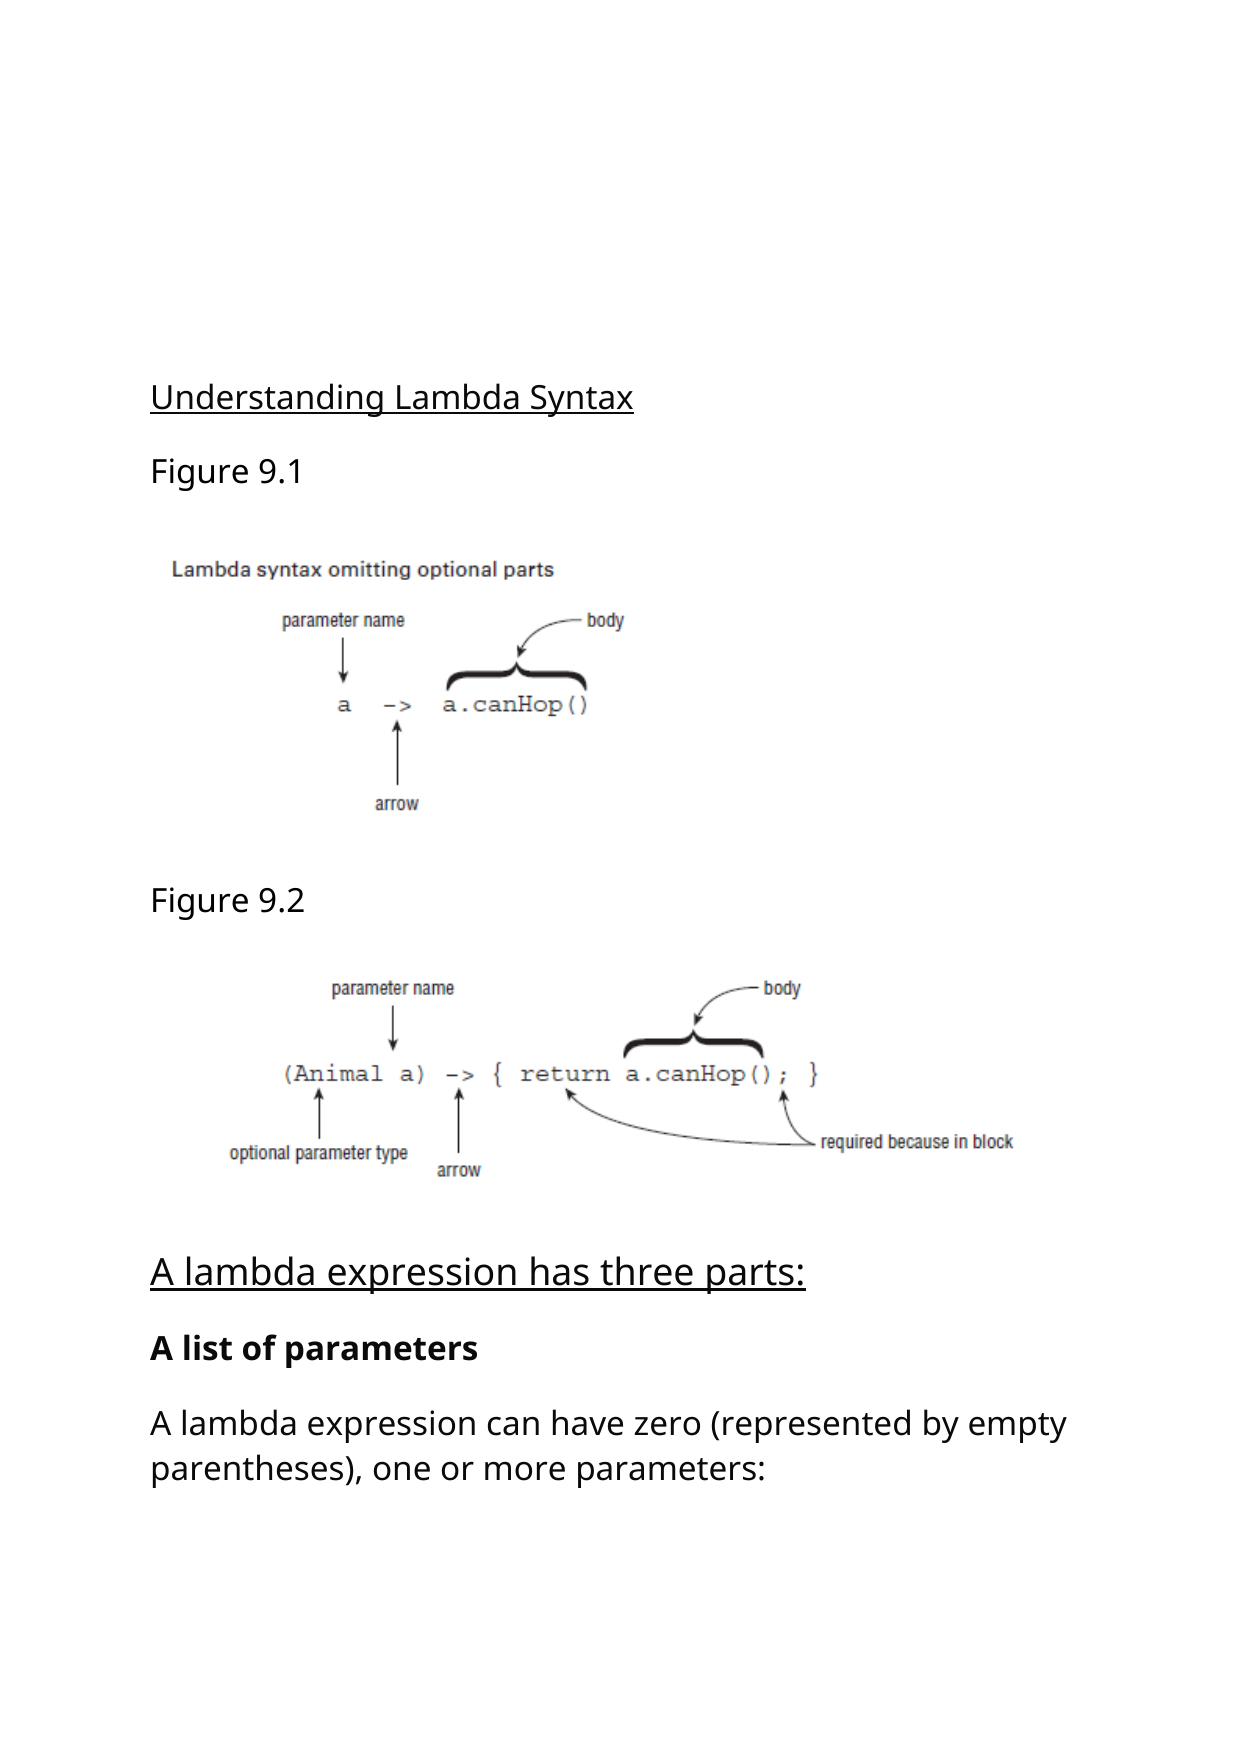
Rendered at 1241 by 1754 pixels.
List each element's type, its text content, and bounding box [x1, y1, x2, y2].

text A lambda expression can have zero (represented by empty parentheses), one or more parameters: [150, 1400, 1090, 1491]
text Understanding Lambda Syntax [150, 374, 1090, 419]
text Figure 9.1 [150, 448, 1090, 494]
picture [150, 951, 1060, 1216]
text A list of parameters [150, 1325, 1090, 1371]
text A lambda expression has three parts: [150, 1245, 1090, 1296]
text Figure 9.2 [150, 877, 1090, 922]
picture [150, 522, 691, 848]
